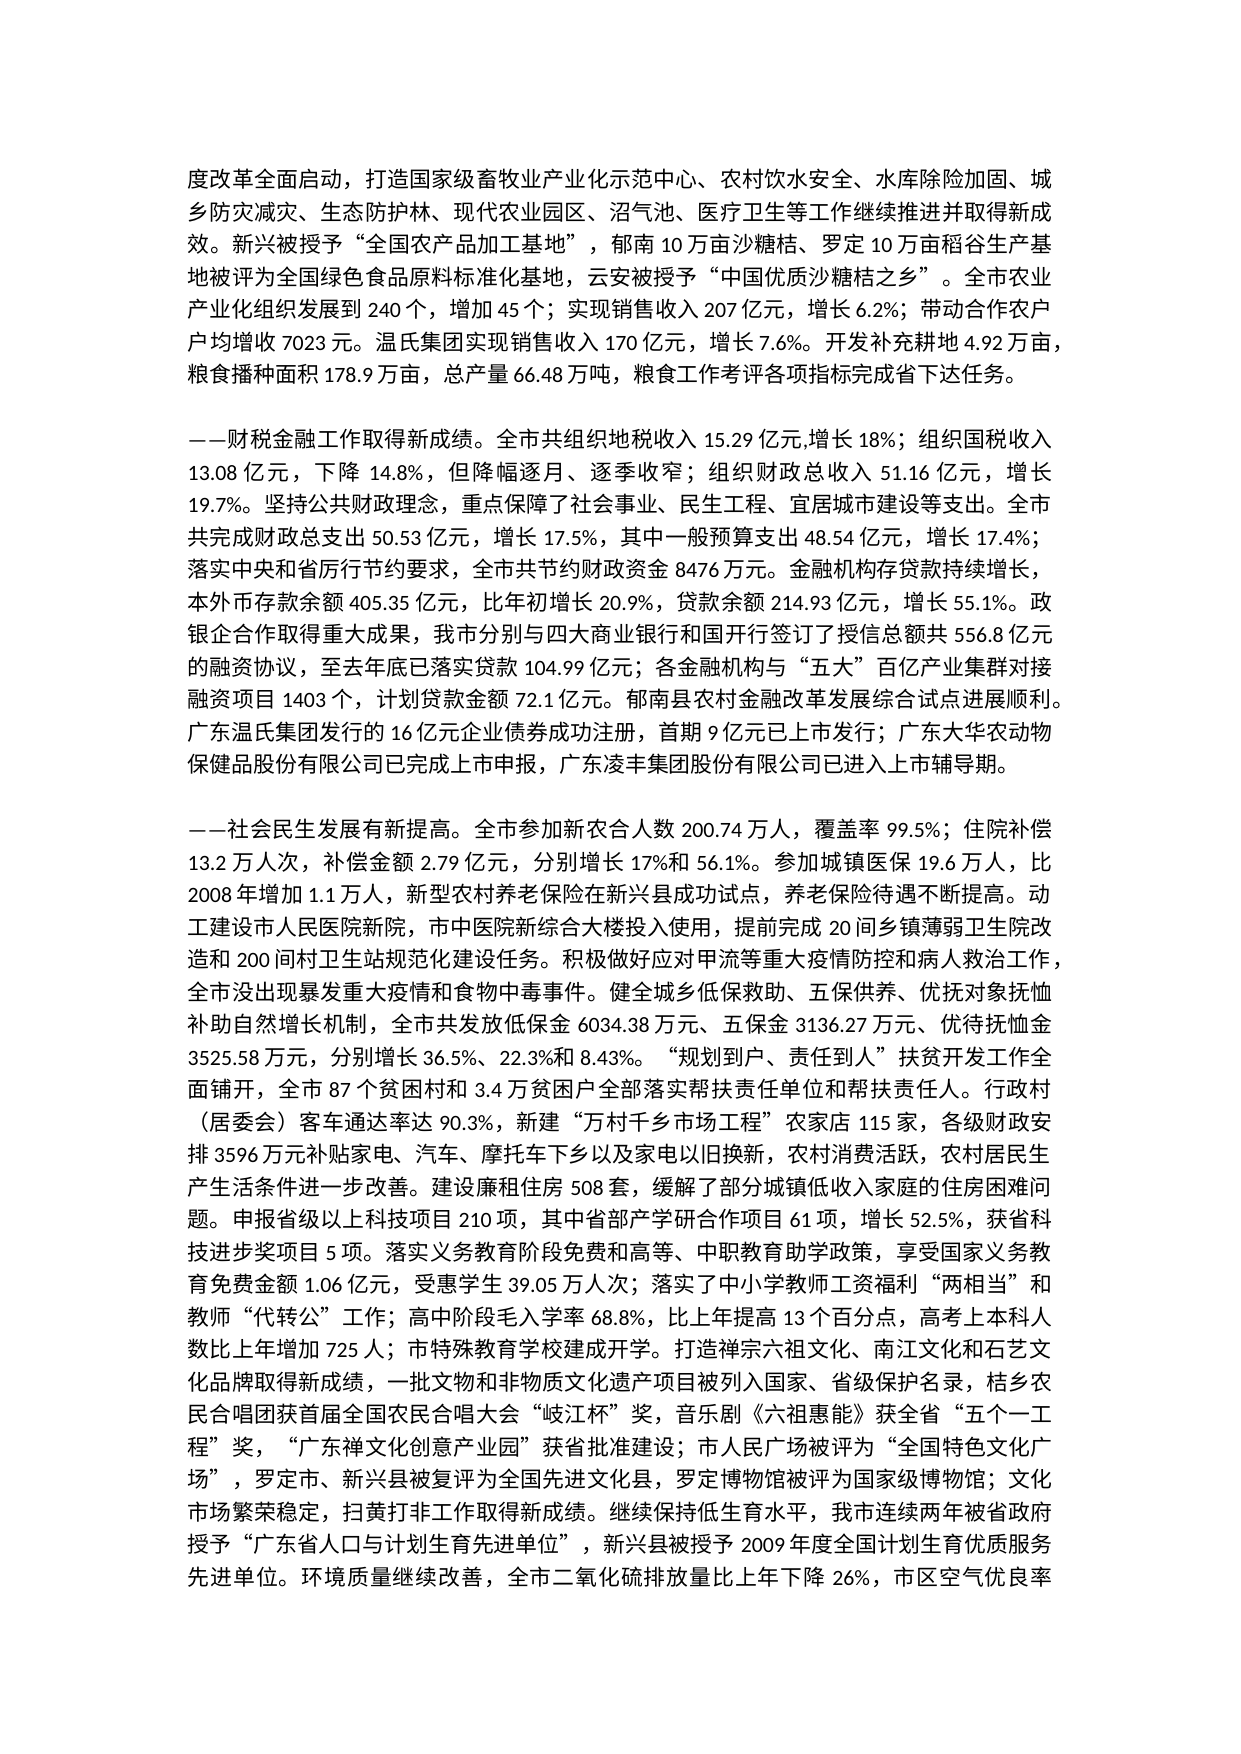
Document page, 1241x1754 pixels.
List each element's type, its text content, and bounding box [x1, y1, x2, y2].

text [187, 162, 1053, 389]
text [187, 812, 1053, 1592]
text ——财税金融工作取得新成绩。全市共组织地税收入15.29亿元,增长18%；组织国税收入13.08亿元，下降 14.8%，但降幅逐月、逐季收窄；组织财政总收入51.16亿元，增长19.7%。坚持公共财政理念，重点保障了社会事业、民生工程、宜居城市建设等支出。全市共完成财政总支出50.53亿元，增长17.5%，其中一般预算支出48.54亿元，增长17.4%；落实中央和省厉行节约要求，全市共节约财政资金8476万元。金融机构存贷款持续增长，本外币存款余额405.35亿元，比年初增长20.9%，贷款余额214.93亿元，增长55.1%。政银企合作取得重大成果，我市分别与四大商业银行和国开行签订了授信总额共556.8亿元的融资协议，至去年底已落实贷款104.99亿元；各金融机构与“五大”百亿产业集群对接融资项目1403个，计划贷款金额72.1亿元。郁南县农村金融改革发展综合试点进展顺利。广东温氏集团发行的16亿元企业债券成功注册，首期9亿元已上市发行；广东大华农动物保健品股份有限公司已完成上市申报，广东凌丰集团股份有限公司已进入上市辅导期。 [187, 422, 1053, 779]
